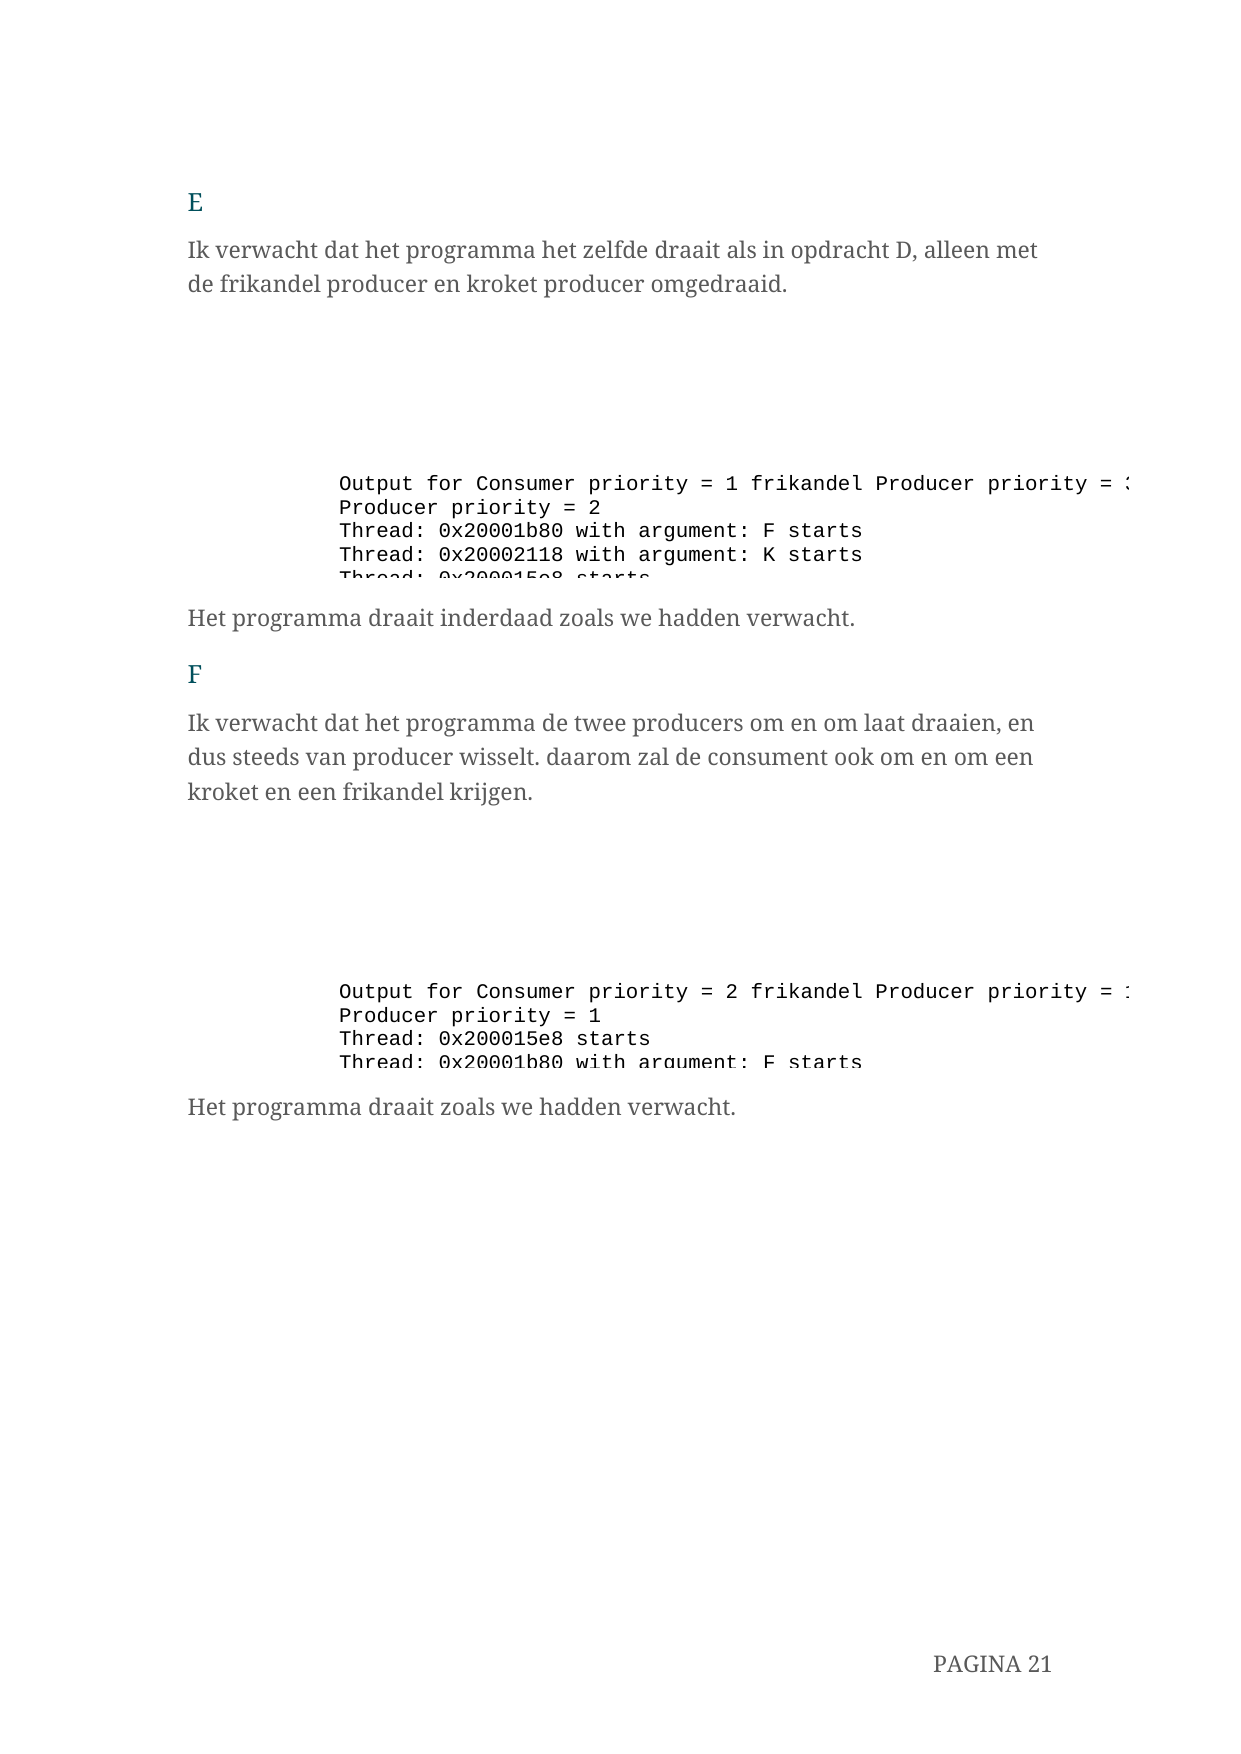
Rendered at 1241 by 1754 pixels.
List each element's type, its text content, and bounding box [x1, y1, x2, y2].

text Het programma draait zoals we hadden verwacht. [187, 1091, 1053, 1123]
subtitle F [187, 657, 1053, 691]
text Ik verwacht dat het programma de twee producers om en om laat draaien, en dus steeds van producer wisselt. daarom zal de consument ook om en om een kroket en een frikandel krijgen. [187, 707, 1053, 807]
subtitle E [187, 184, 1053, 218]
text Ik verwacht dat het programma het zelfde draait als in opdracht D, alleen met de frikandel producer en kroket producer omgedraaid. [187, 234, 1053, 300]
text Het programma draait inderdaad zoals we hadden verwacht. [187, 602, 1053, 633]
